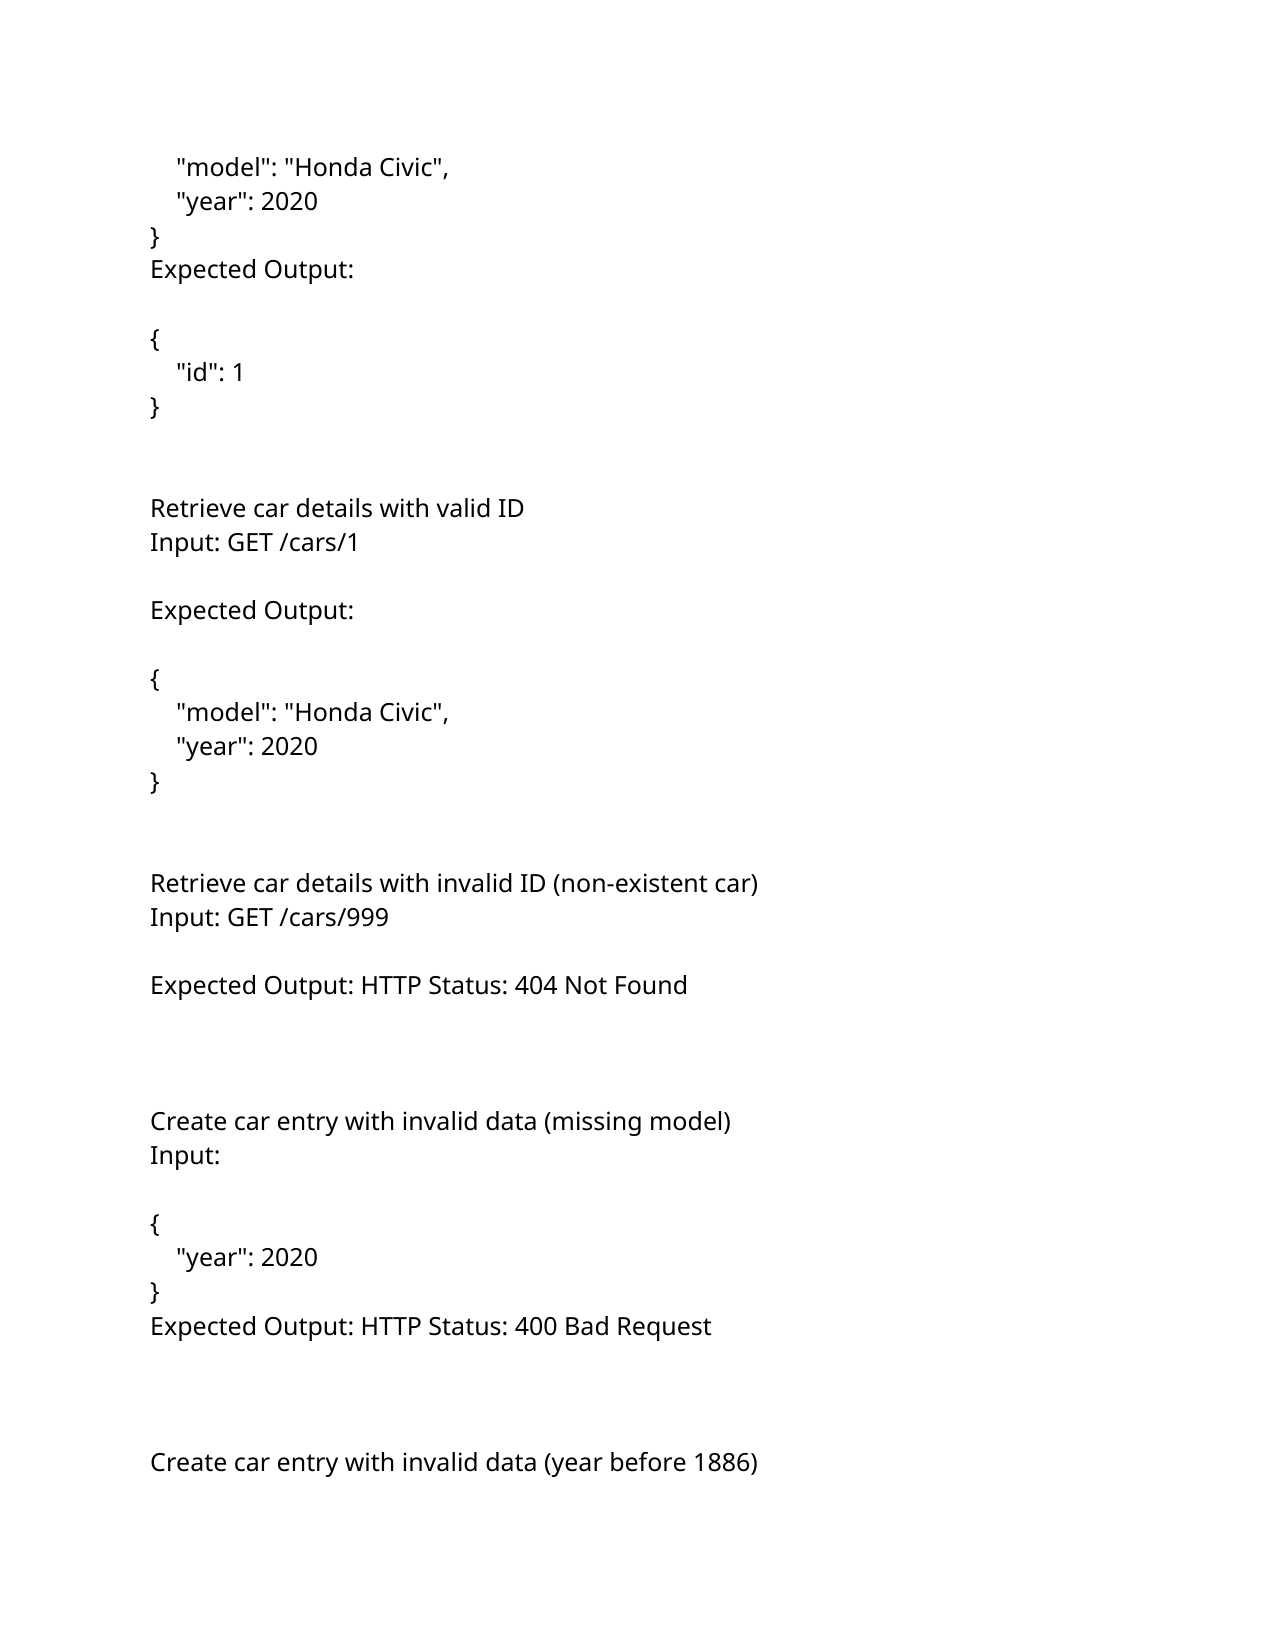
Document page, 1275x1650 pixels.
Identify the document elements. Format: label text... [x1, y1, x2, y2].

text "model": "Honda Civic", [150, 695, 1125, 729]
text Create car entry with invalid data (missing model) [150, 1104, 1125, 1138]
text "model": "Honda Civic", [150, 150, 1125, 184]
text Expected Output: [150, 252, 1125, 286]
text } [150, 763, 1125, 797]
text { [150, 320, 1125, 354]
text "year": 2020 [150, 729, 1125, 763]
text Expected Output: [150, 593, 1125, 627]
text Expected Output: HTTP Status: 404 Not Found [150, 967, 1125, 1002]
text Input: [150, 1138, 1125, 1172]
text "year": 2020 [150, 1240, 1125, 1274]
text Retrieve car details with invalid ID (non-existent car) [150, 865, 1125, 899]
text "id": 1 [150, 354, 1125, 388]
text { [150, 661, 1125, 695]
text Input: GET /cars/999 [150, 899, 1125, 933]
text Retrieve car details with valid ID [150, 491, 1125, 525]
text } [150, 218, 1125, 252]
text } [150, 1274, 1125, 1308]
text "year": 2020 [150, 184, 1125, 218]
text Expected Output: HTTP Status: 400 Bad Request [150, 1308, 1125, 1342]
text } [150, 388, 1125, 422]
text Input: GET /cars/1 [150, 525, 1125, 559]
text { [150, 1206, 1125, 1240]
text Create car entry with invalid data (year before 1886) [150, 1444, 1125, 1478]
